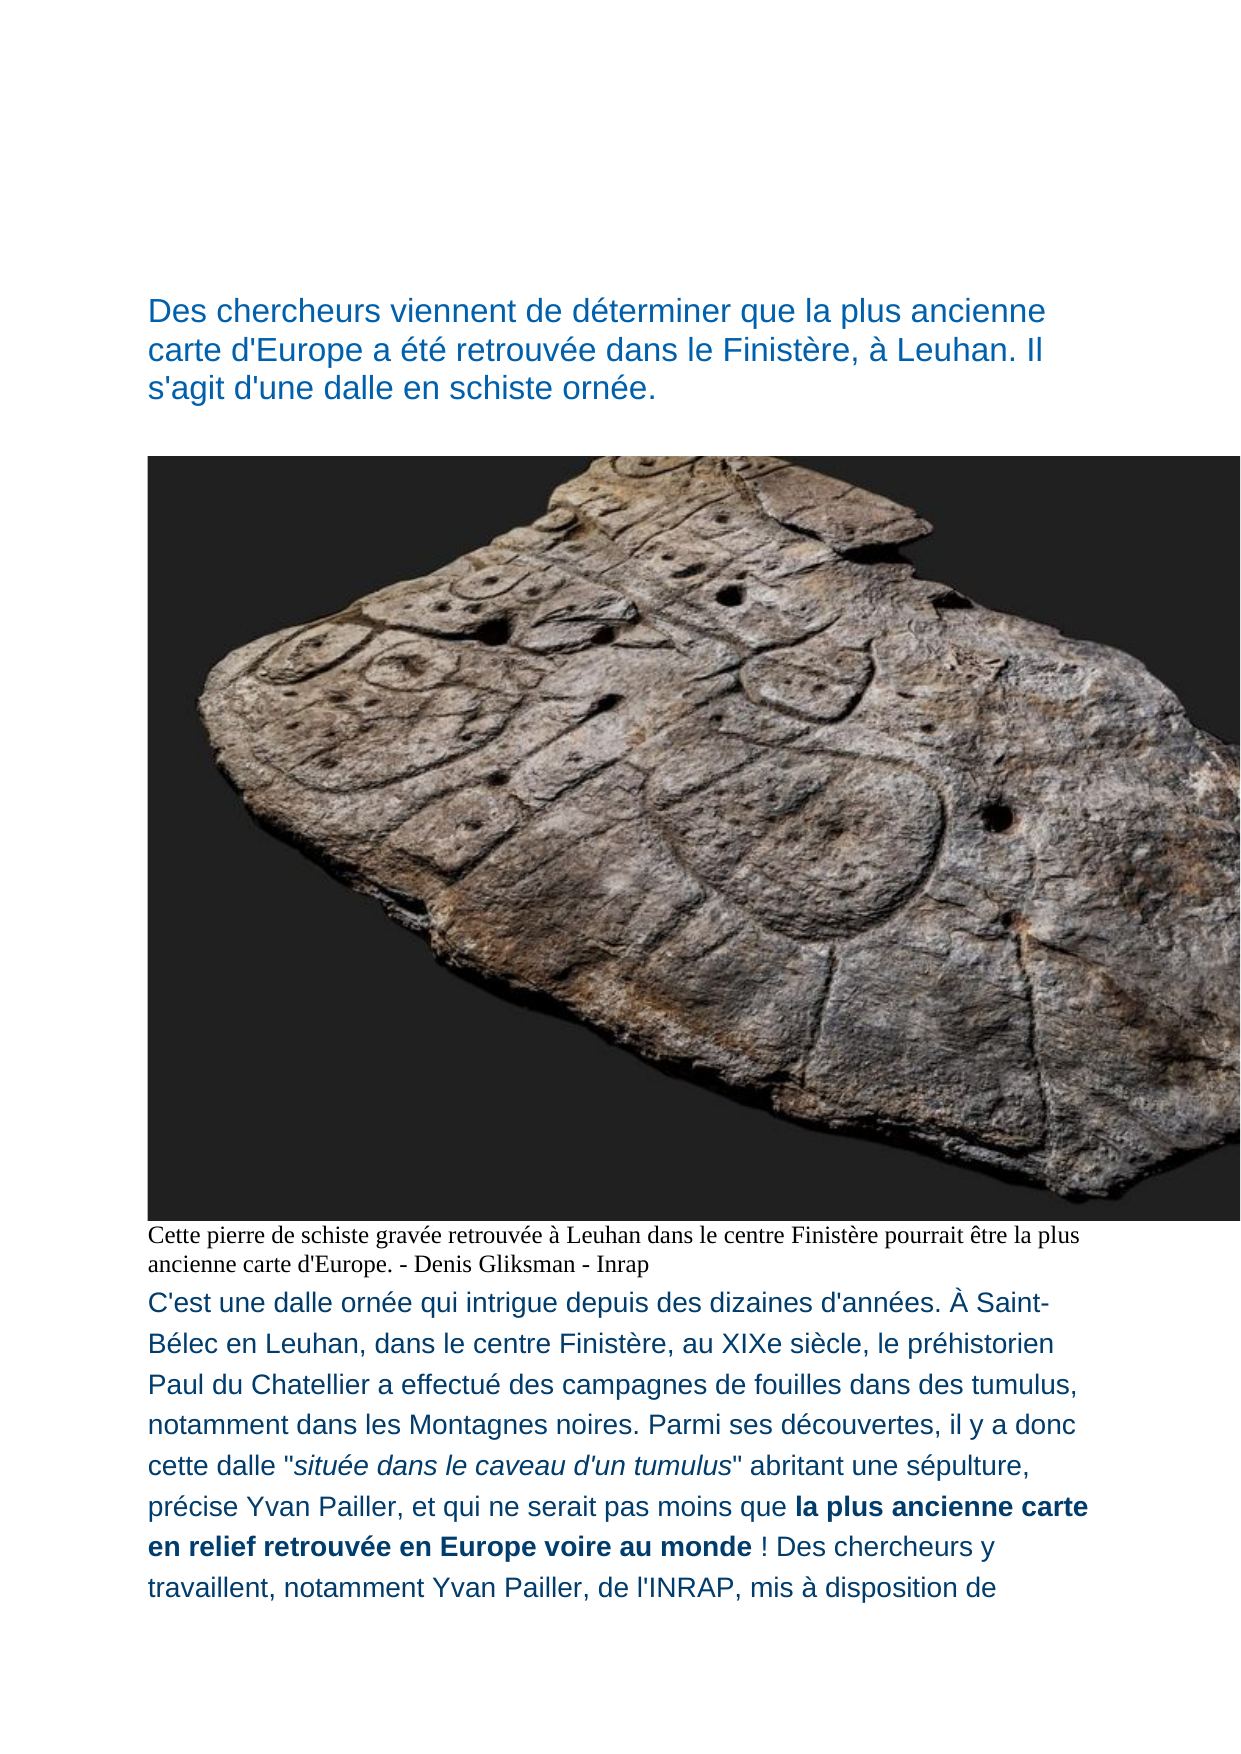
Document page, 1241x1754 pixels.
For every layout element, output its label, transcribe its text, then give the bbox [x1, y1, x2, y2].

picture [147, 456, 1241, 1221]
text Cette pierre de schiste gravée retrouvée à Leuhan dans le centre Finistère pourrait être la plus ancienne carte d'Europe. - Denis Gliksman - Inrap [148, 1221, 1093, 1278]
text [148, 1278, 1093, 1603]
text Des chercheurs viennent de déterminer que la plus ancienne carte d'Europe a été retrouvée dans le Finistère, à Leuhan. Il s'agit d'une dalle en schiste ornée. [148, 291, 1093, 407]
